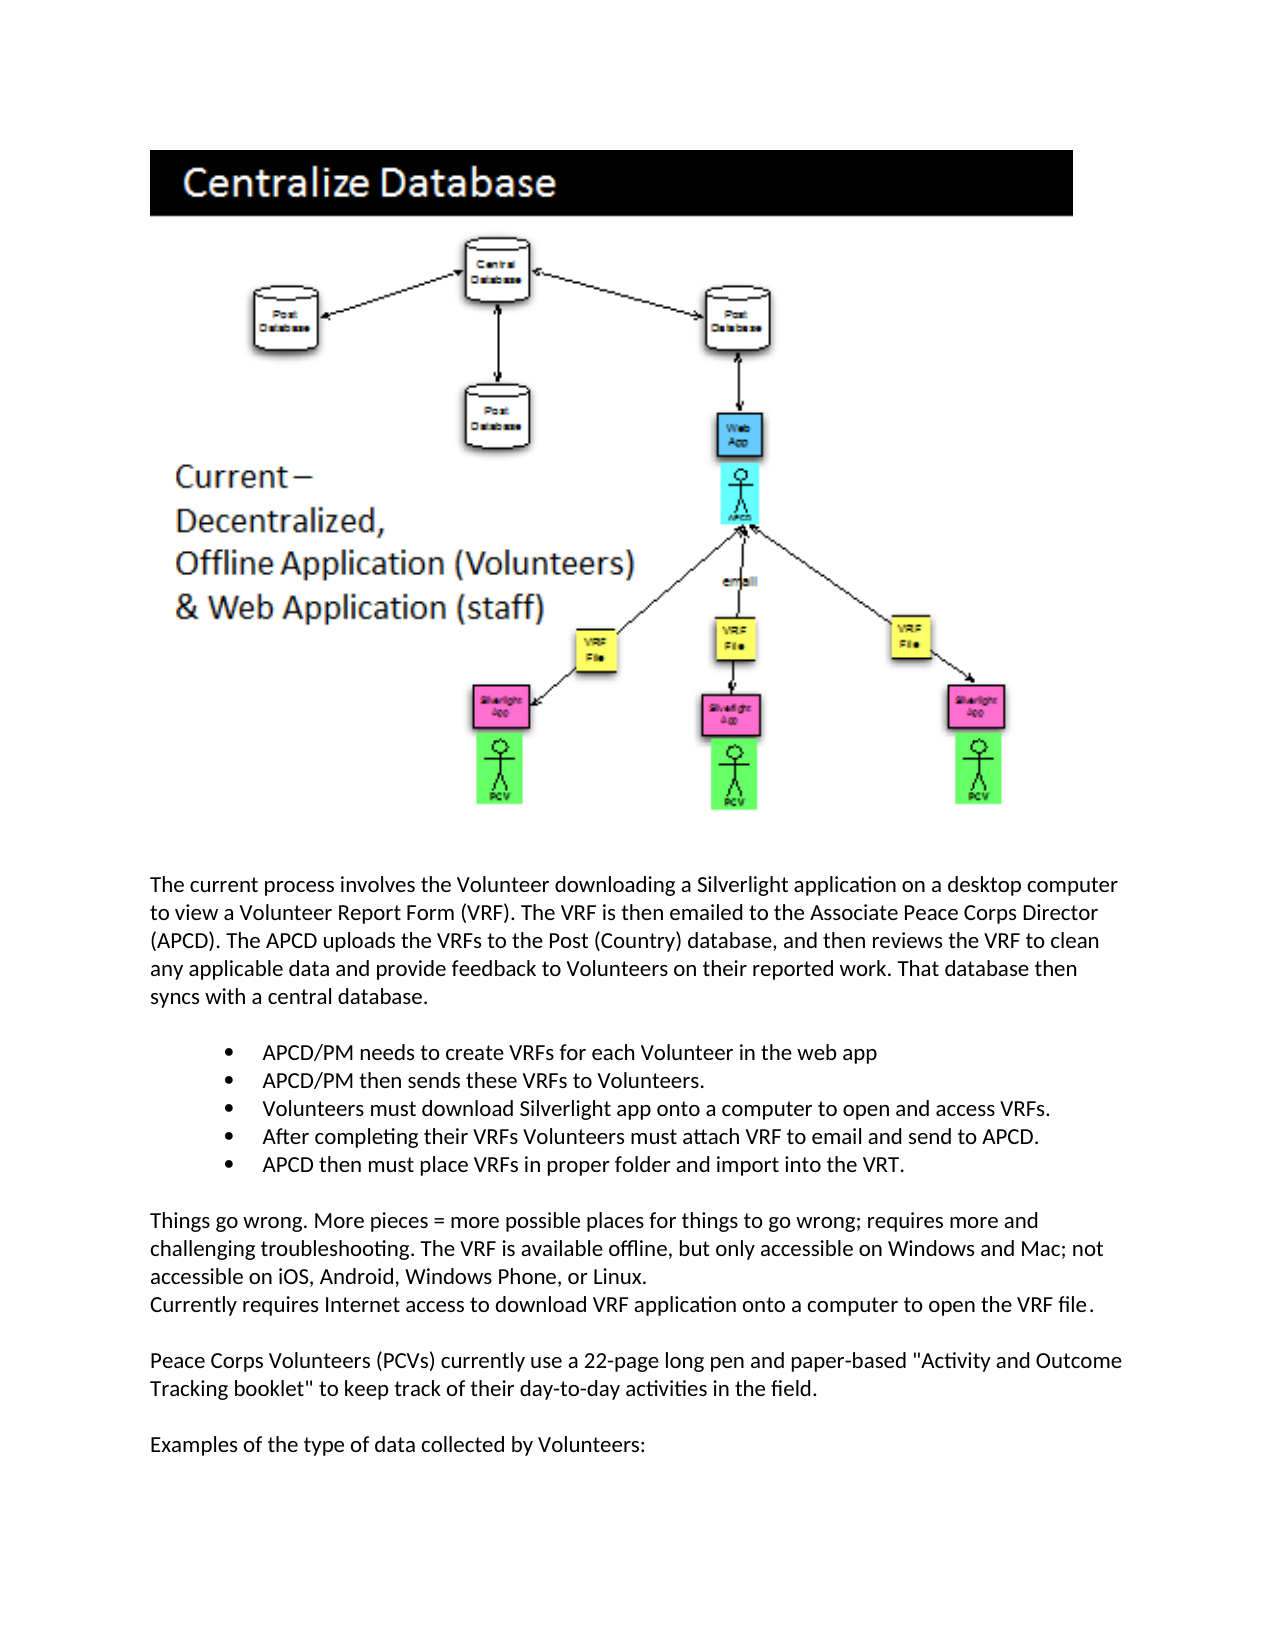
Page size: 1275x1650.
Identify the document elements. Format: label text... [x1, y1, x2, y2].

text Examples of the type of data collected by Volunteers: [150, 1431, 1125, 1459]
text Currently requires Internet access to download VRF application onto a computer to open the VRF file. [150, 1291, 1125, 1318]
list APCD then must place VRFs in proper folder and import into the VRT. [225, 1150, 1125, 1178]
list APCD/PM then sends these VRFs to Volunteers. [225, 1066, 1125, 1094]
text The current process involves the Volunteer downloading a Silverlight application on a desktop computer to view a Volunteer Report Form (VRF). The VRF is then emailed to the Associate Peace Corps Director (APCD). The APCD uploads the VRFs to the Post (Country) database, and then reviews the VRF to clean any applicable data and provide feedback to Volunteers on their reported work. That database then syncs with a central database. [150, 870, 1125, 1010]
text Peace Corps Volunteers (PCVs) currently use a 22-page long pen and paper-based "Activity and Outcome Tracking booklet" to keep track of their day-to-day activities in the field. [150, 1347, 1125, 1403]
text Things go wrong. More pieces = more possible places for things to go wrong; requires more and challenging troubleshooting. The VRF is available offline, but only accessible on Windows and Mac; not accessible on iOS, Android, Windows Phone, or Linux. [150, 1206, 1125, 1291]
list After completing their VRFs Volunteers must attach VRF to email and send to APCD. [225, 1122, 1125, 1150]
list Volunteers must download Silverlight app onto a computer to open and access VRFs. [225, 1094, 1125, 1122]
picture [150, 150, 1073, 843]
list APCD/PM needs to create VRFs for each Volunteer in the web app [225, 1038, 1125, 1066]
